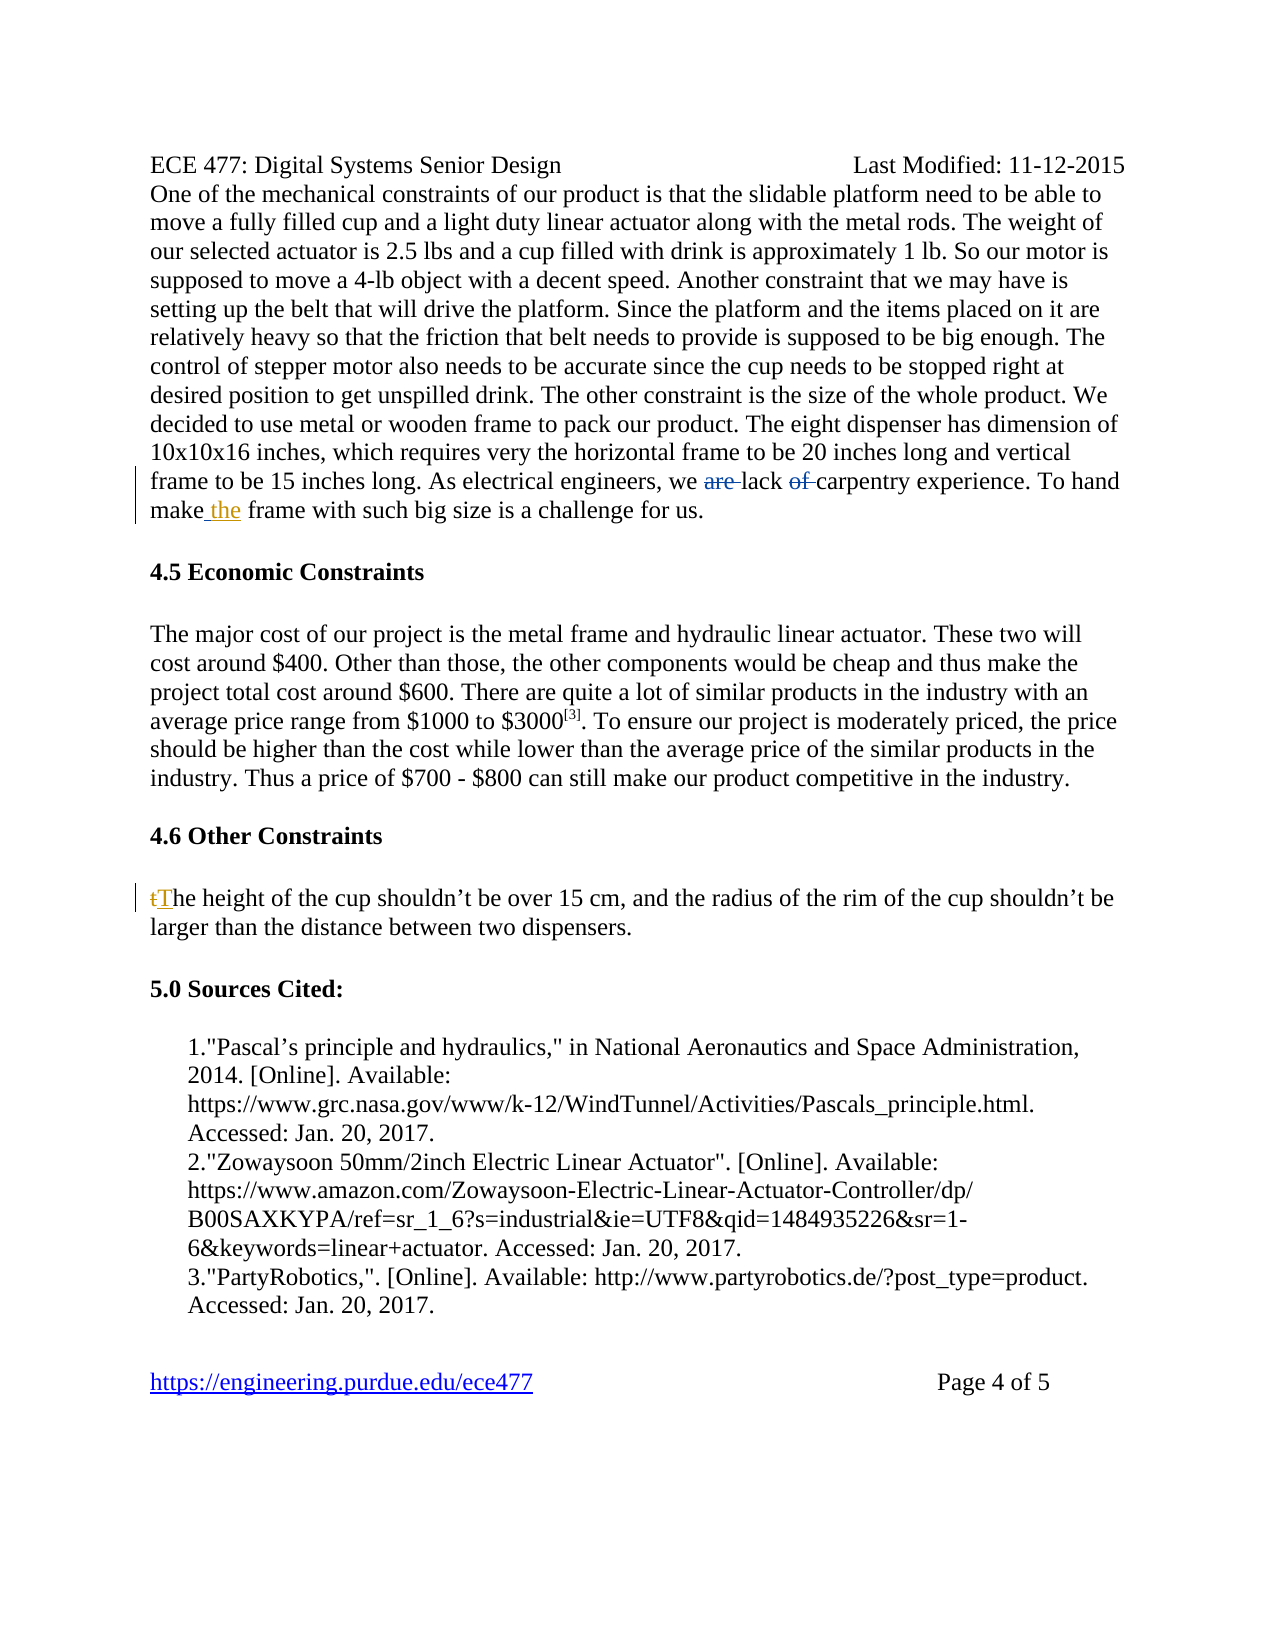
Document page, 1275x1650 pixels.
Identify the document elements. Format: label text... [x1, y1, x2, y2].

title 1."Pascal’s principle and hydraulics," in National Aeronautics and Space Administration, 2014. [Online]. Available: https://www.grc.nasa.gov/www/k-12/WindTunnel/Activities/Pascals_principle.html. Accessed: Jan. 20, 2017. [187, 1032, 1125, 1147]
title https://www.amazon.com/Zowaysoon-Electric-Linear-Actuator-Controller/dp/B00SAXKYPA/ref=sr_1_6?s=industrial&ie=UTF8&qid=1484935226&sr=1-6&keywords=linear+actuator. Accessed: Jan. 20, 2017. [187, 1175, 1125, 1262]
title 4.5 Economic Constraints [150, 557, 1125, 586]
text 3."PartyRobotics,". [Online]. Available: http://www.partyrobotics.de/?post_type=product. Accessed: Jan. 20, 2017. [187, 1262, 1125, 1319]
title 5.0 Sources Cited: [150, 974, 1125, 1003]
title One of the mechanical constraints of our product is that the slidable platform need to be able to move a fully filled cup and a light duty linear actuator along with the metal rods. The weight of our selected actuator is 2.5 lbs and a cup filled with drink is approximately 1 lb. So our motor is supposed to move a 4-lb object with a decent speed. Another constraint that we may have is setting up the belt that will drive the platform. Since the platform and the items placed on it are relatively heavy so that the friction that belt needs to provide is supposed to be big enough. The control of stepper motor also needs to be accurate since the cup needs to be stopped right at desired position to get unspilled drink. The other constraint is the size of the whole product. We decided to use metal or wooden frame to pack our product. The eight dispenser has dimension of 10x10x16 inches, which requires very the horizontal frame to be 20 inches long and vertical frame to be 15 inches long. As electrical engineers, we lack carpentry experience. To hand make frame with such big size is a challenge for us. [150, 179, 1125, 524]
title 4.6 Other Constraints [150, 821, 1125, 849]
text he height of the cup shouldn’t be over 15 cm, and the radius of the rim of the cup shouldn’t be larger than the distance between two dispensers. [150, 883, 1125, 941]
title 2."Zowaysoon 50mm/2inch Electric Linear Actuator". [Online]. Available: [187, 1147, 1125, 1175]
title The major cost of our project is the metal frame and hydraulic linear actuator. These two will cost around $400. Other than those, the other components would be cheap and thus make the project total cost around $600. There are quite a lot of similar products in the industry with an average price range from $1000 to $3000[3]. To ensure our project is moderately priced, the price should be higher than the cost while lower than the average price of the similar products in the industry. Thus a price of $700 - $800 can still make our product competitive in the industry. [150, 619, 1125, 792]
